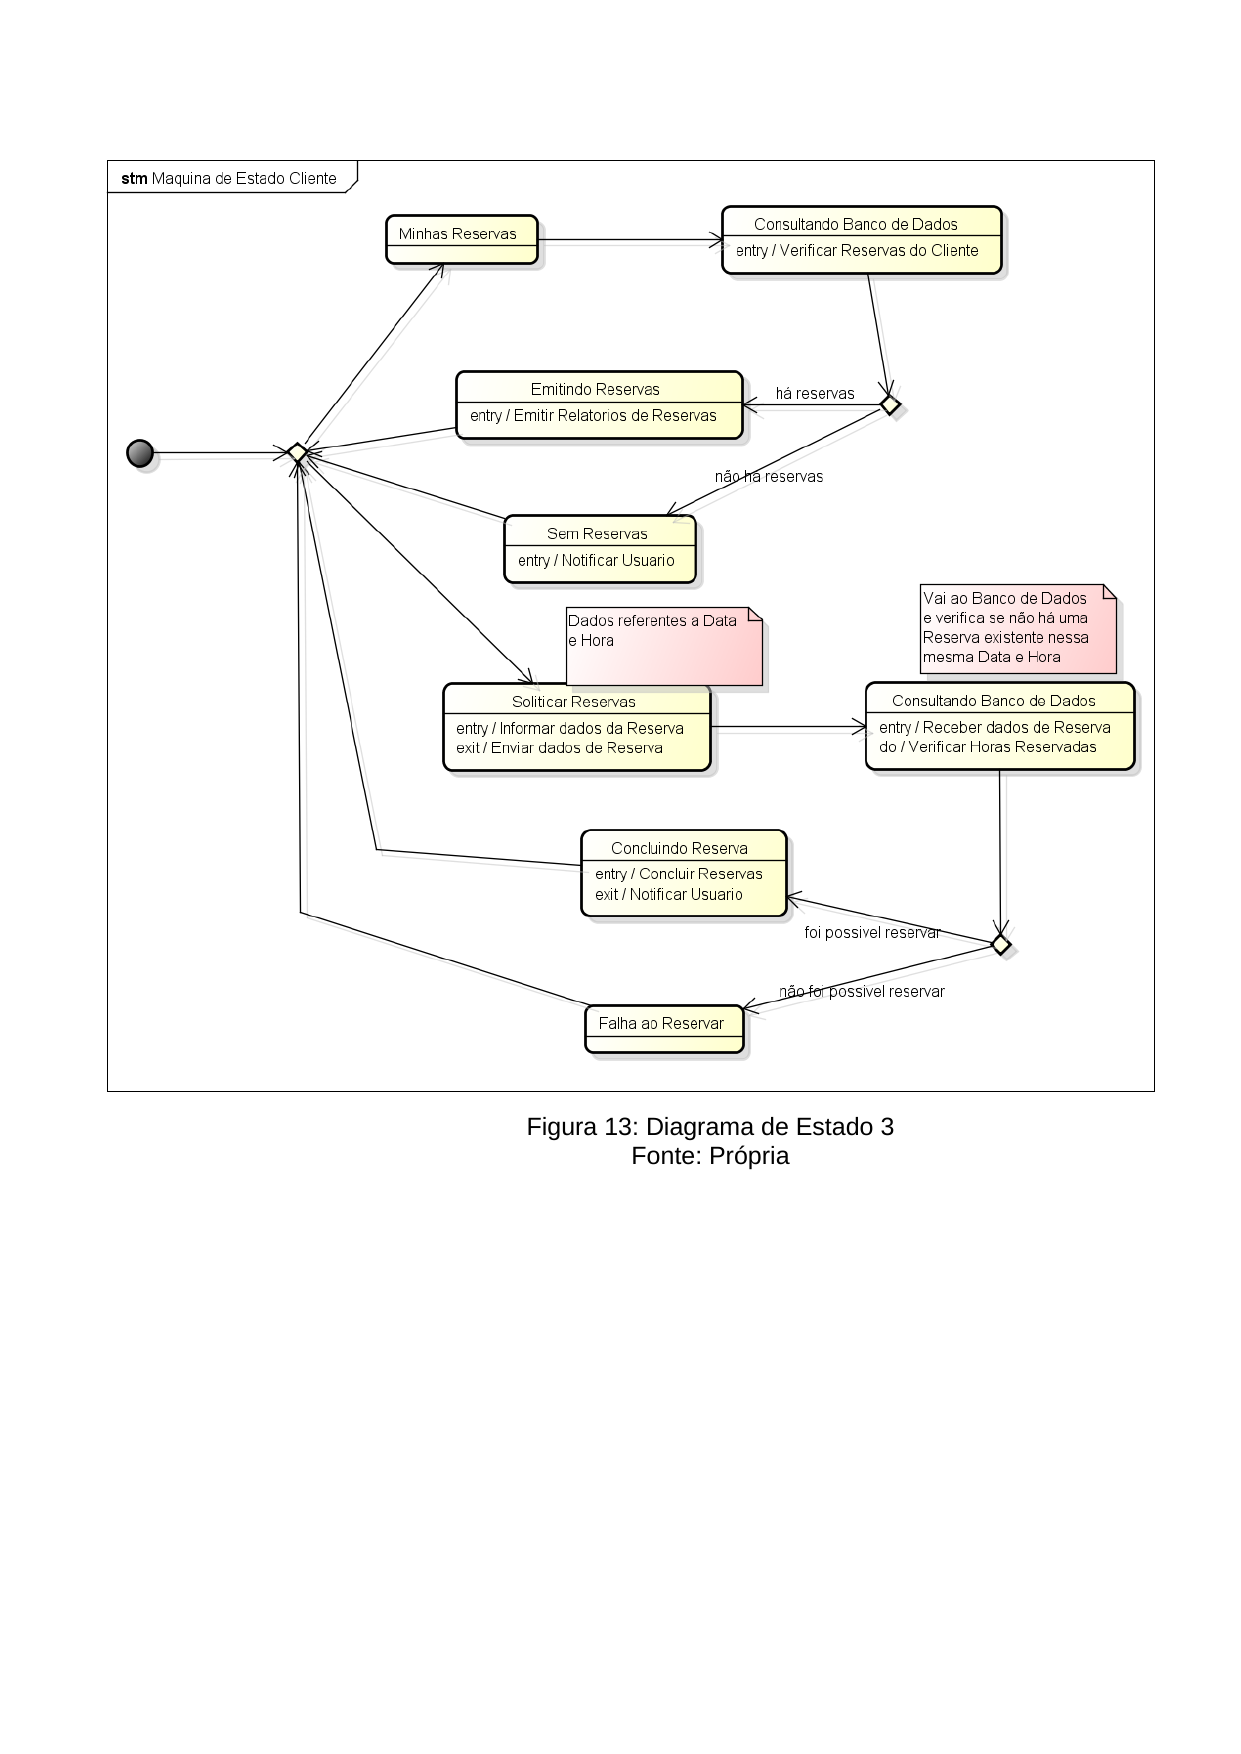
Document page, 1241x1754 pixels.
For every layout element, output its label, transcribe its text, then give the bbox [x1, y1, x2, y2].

list Fonte: Própria [189, 1141, 1231, 1169]
picture [94, 147, 1166, 1098]
list Figura 13: Diagrama de Estado 3 [189, 1112, 1231, 1141]
